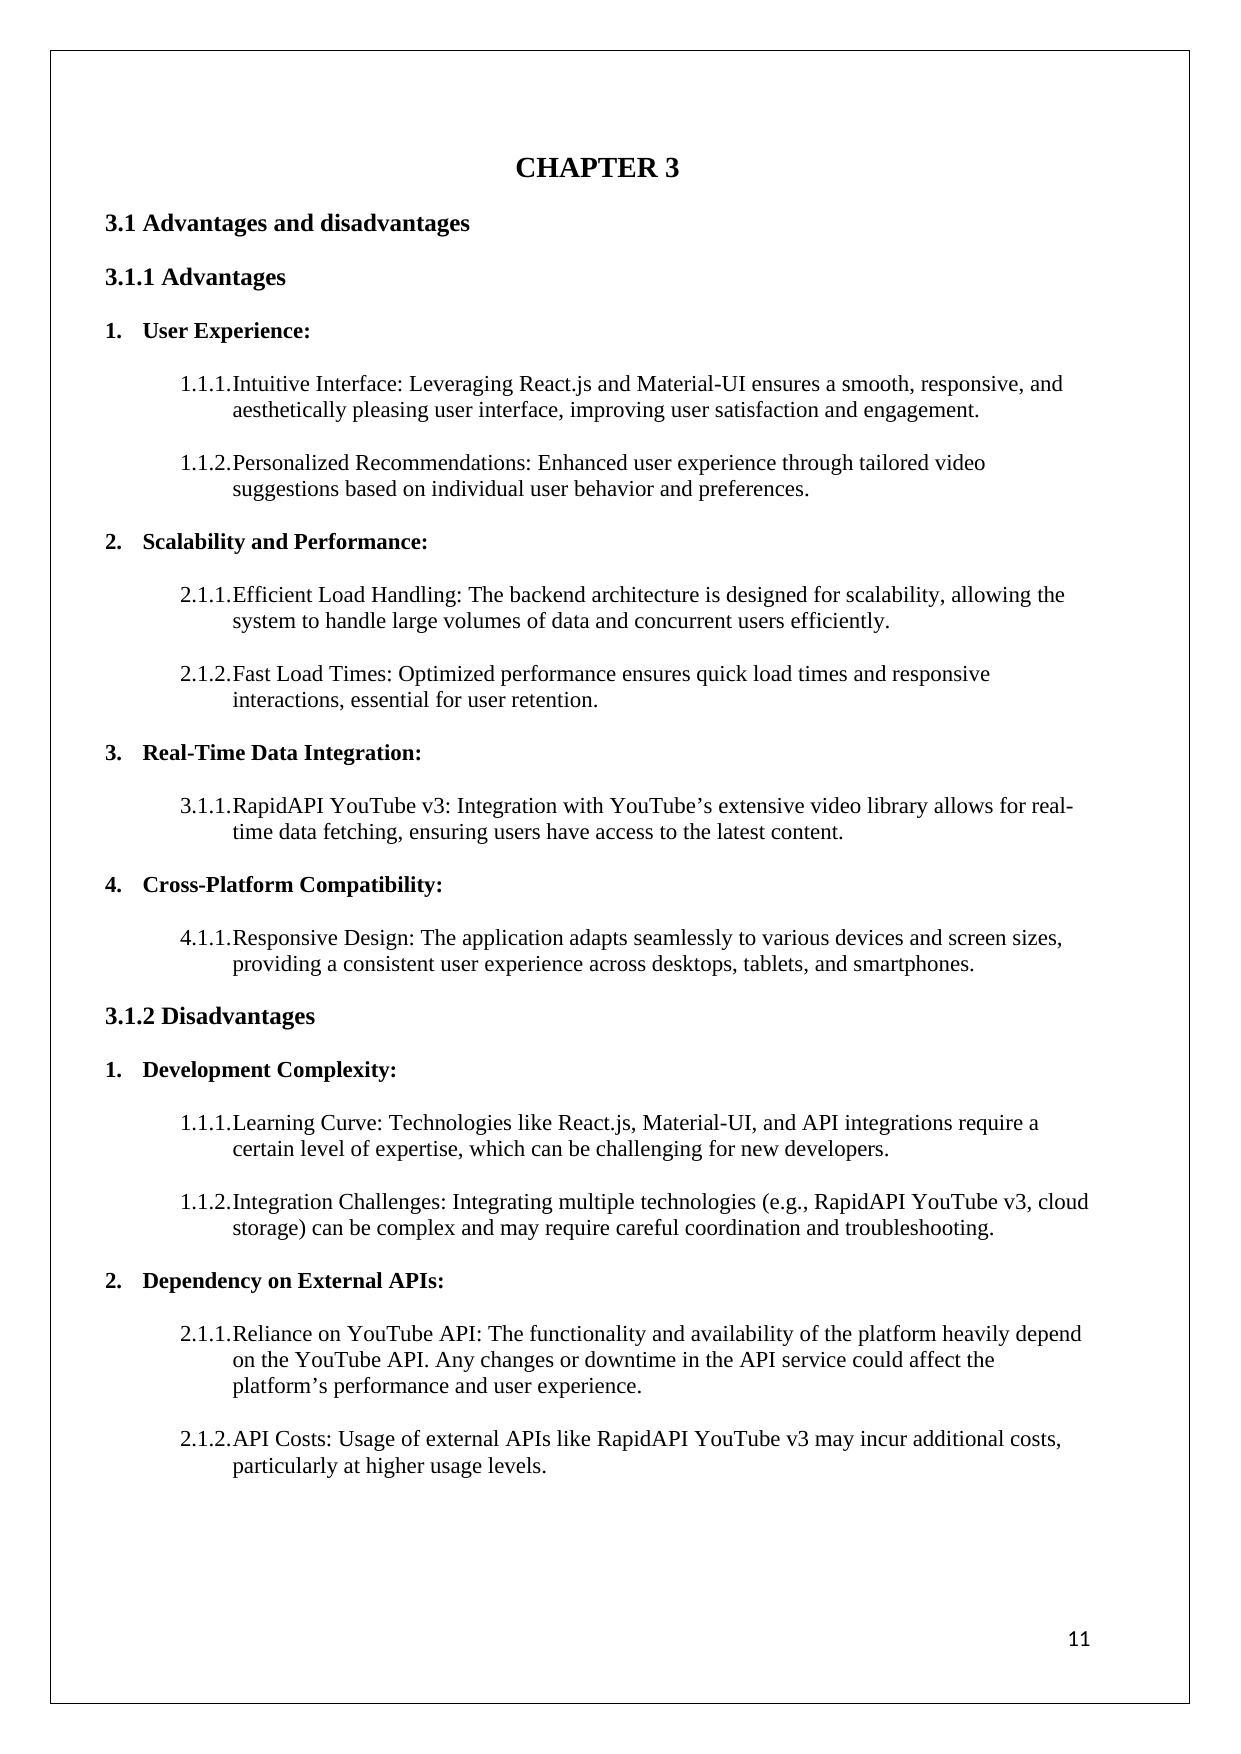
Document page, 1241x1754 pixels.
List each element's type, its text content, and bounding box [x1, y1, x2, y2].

list Development Complexity: [105, 1056, 1090, 1083]
list User Experience: [105, 317, 1090, 344]
list Intuitive Interface: Leveraging React.js and Material-UI ensures a smooth, responsive, and aesthetically pleasing user interface, improving user satisfaction and engagement. [180, 370, 1090, 423]
list Dependency on External APIs: [105, 1267, 1090, 1293]
list Personalized Recommendations: Enhanced user experience through tailored video suggestions based on individual user behavior and preferences. [180, 449, 1090, 502]
list Responsive Design: The application adapts seamlessly to various devices and screen sizes, providing a consistent user experience across desktops, tablets, and smartphones. [180, 923, 1090, 976]
list Efficient Load Handling: The backend architecture is designed for scalability, allowing the system to handle large volumes of data and concurrent users efficiently. [180, 581, 1090, 634]
list Integration Challenges: Integrating multiple technologies (e.g., RapidAPI YouTube v3, cloud storage) can be complex and may require careful coordination and troubleshooting. [180, 1188, 1090, 1241]
list RapidAPI YouTube v3: Integration with YouTube’s extensive video library allows for real-time data fetching, ensuring users have access to the latest content. [180, 792, 1090, 844]
list Reliance on YouTube API: The functionality and availability of the platform heavily depend on the YouTube API. Any changes or downtime in the API service could affect the platform’s performance and user experience. [180, 1320, 1090, 1399]
list Cross-Platform Compatibility: [105, 871, 1090, 897]
list Fast Load Times: Optimized performance ensures quick load times and responsive interactions, essential for user retention. [180, 660, 1090, 713]
subtitle 3.1.2 Disadvantages [105, 1001, 1090, 1030]
subtitle 3.1 Advantages and disadvantages [105, 208, 1090, 237]
subtitle CHAPTER 3 [105, 150, 1090, 183]
subtitle 3.1.1 Advantages [105, 262, 1090, 291]
list Learning Curve: Technologies like React.js, Material-UI, and API integrations require a certain level of expertise, which can be challenging for new developers. [180, 1109, 1090, 1162]
list Scalability and Performance: [105, 528, 1090, 554]
list Real-Time Data Integration: [105, 739, 1090, 765]
list API Costs: Usage of external APIs like RapidAPI YouTube v3 may incur additional costs, particularly at higher usage levels. [180, 1425, 1090, 1478]
